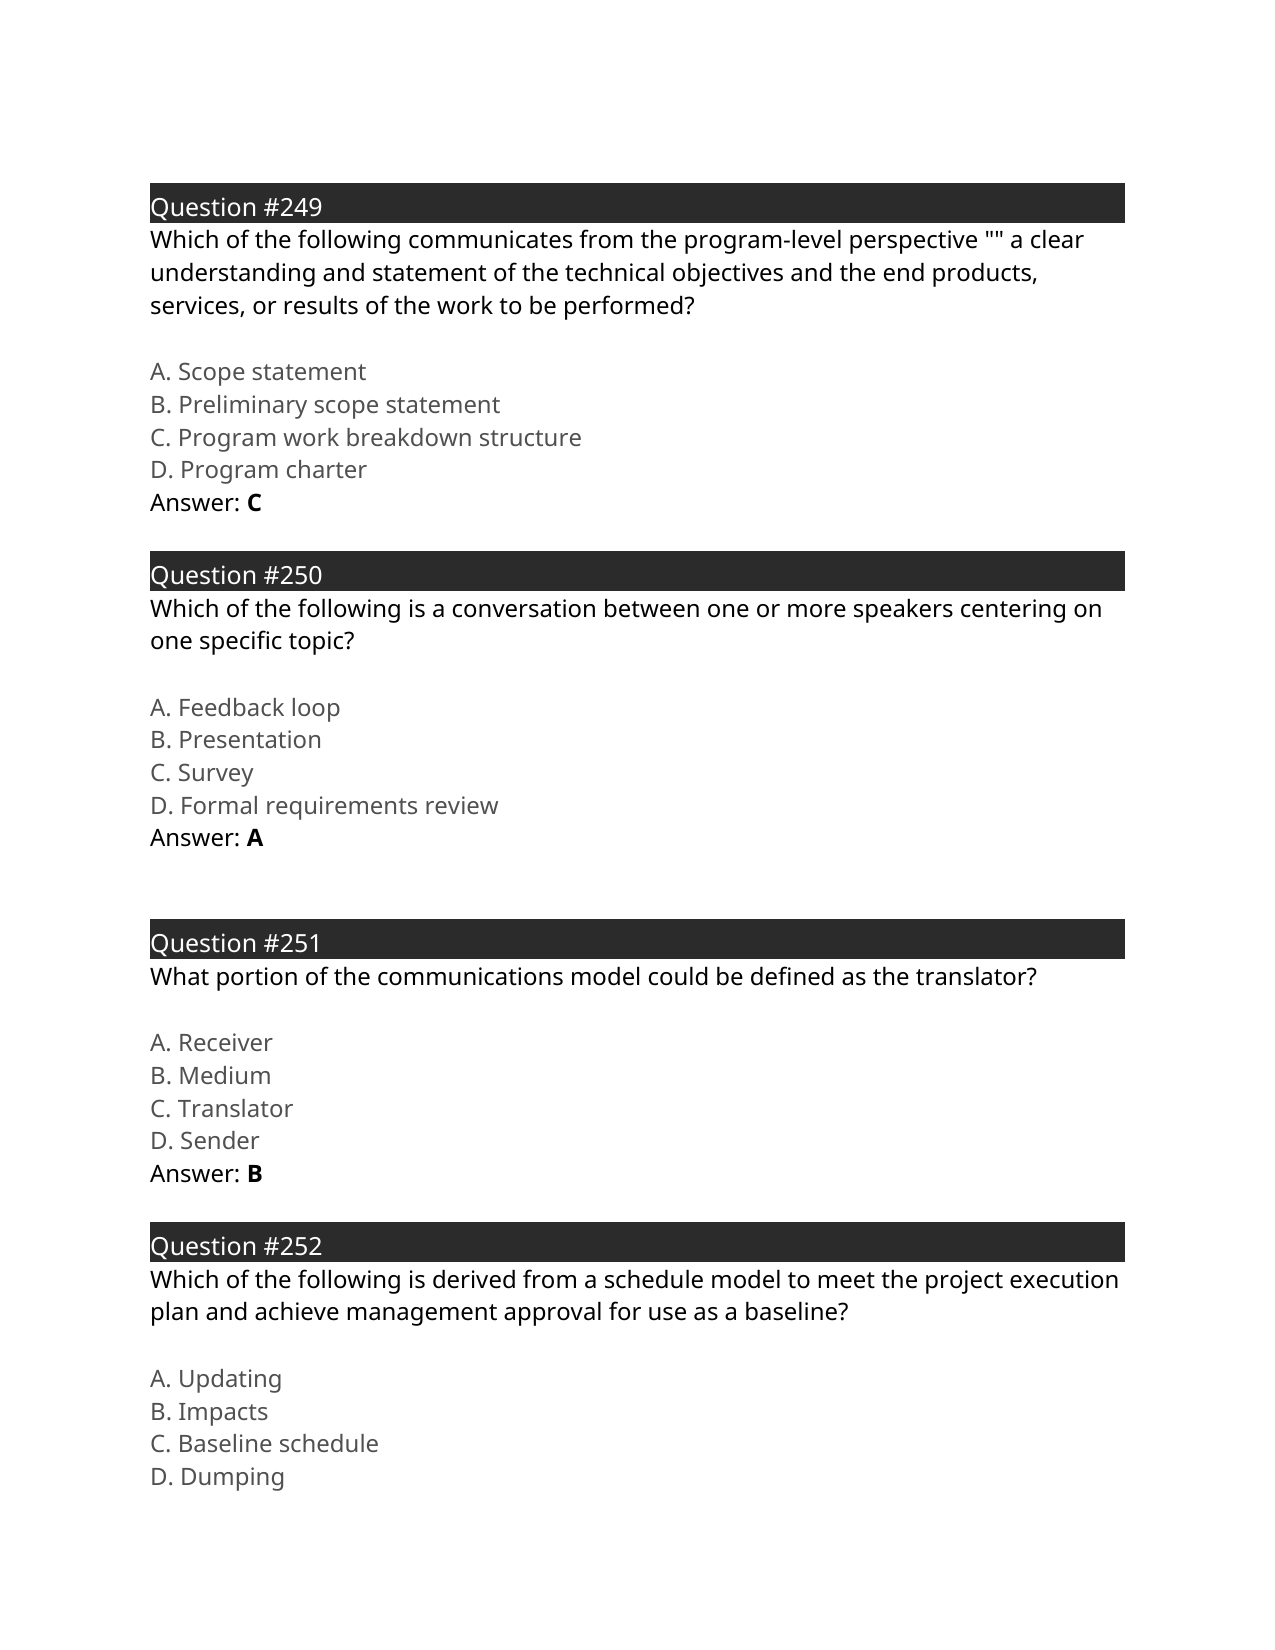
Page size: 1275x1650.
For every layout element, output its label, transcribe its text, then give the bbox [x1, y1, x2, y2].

text B. Preliminary scope statement [150, 388, 1125, 420]
text Question #251 [150, 919, 1125, 959]
text A. Feedback loop [150, 691, 1125, 723]
text A. Scope statement [150, 355, 1125, 388]
text A. Updating [150, 1362, 1125, 1394]
text Answer: B [150, 1157, 1125, 1189]
text Answer: C [150, 486, 1125, 518]
text Question #249 [150, 183, 1125, 223]
text Which of the following is a conversation between one or more speakers centering on one specific topic? [150, 591, 1125, 691]
text Which of the following is derived from a schedule model to meet the project execution plan and achieve management approval for use as a baseline? [150, 1262, 1125, 1362]
text C. Program work breakdown structure [150, 420, 1125, 453]
text D. Sender [150, 1124, 1125, 1157]
text D. Program charter [150, 453, 1125, 486]
text Which of the following communicates from the program-level perspective "" a clear understanding and statement of the technical objectives and the end products, services, or results of the work to be performed? [150, 223, 1125, 355]
text What portion of the communications model could be defined as the translator? [150, 959, 1125, 1026]
text Answer: A [150, 821, 1125, 854]
text C. Translator [150, 1091, 1125, 1124]
text C. Survey [150, 756, 1125, 788]
text B. Medium [150, 1059, 1125, 1091]
text A. Receiver [150, 1026, 1125, 1059]
text D. Formal requirements review [150, 788, 1125, 821]
text Question #250 [150, 551, 1125, 591]
text B. Impacts [150, 1394, 1125, 1427]
text C. Baseline schedule [150, 1427, 1125, 1459]
text Question #252 [150, 1222, 1125, 1262]
text B. Presentation [150, 723, 1125, 756]
text D. Dumping [150, 1459, 1125, 1492]
